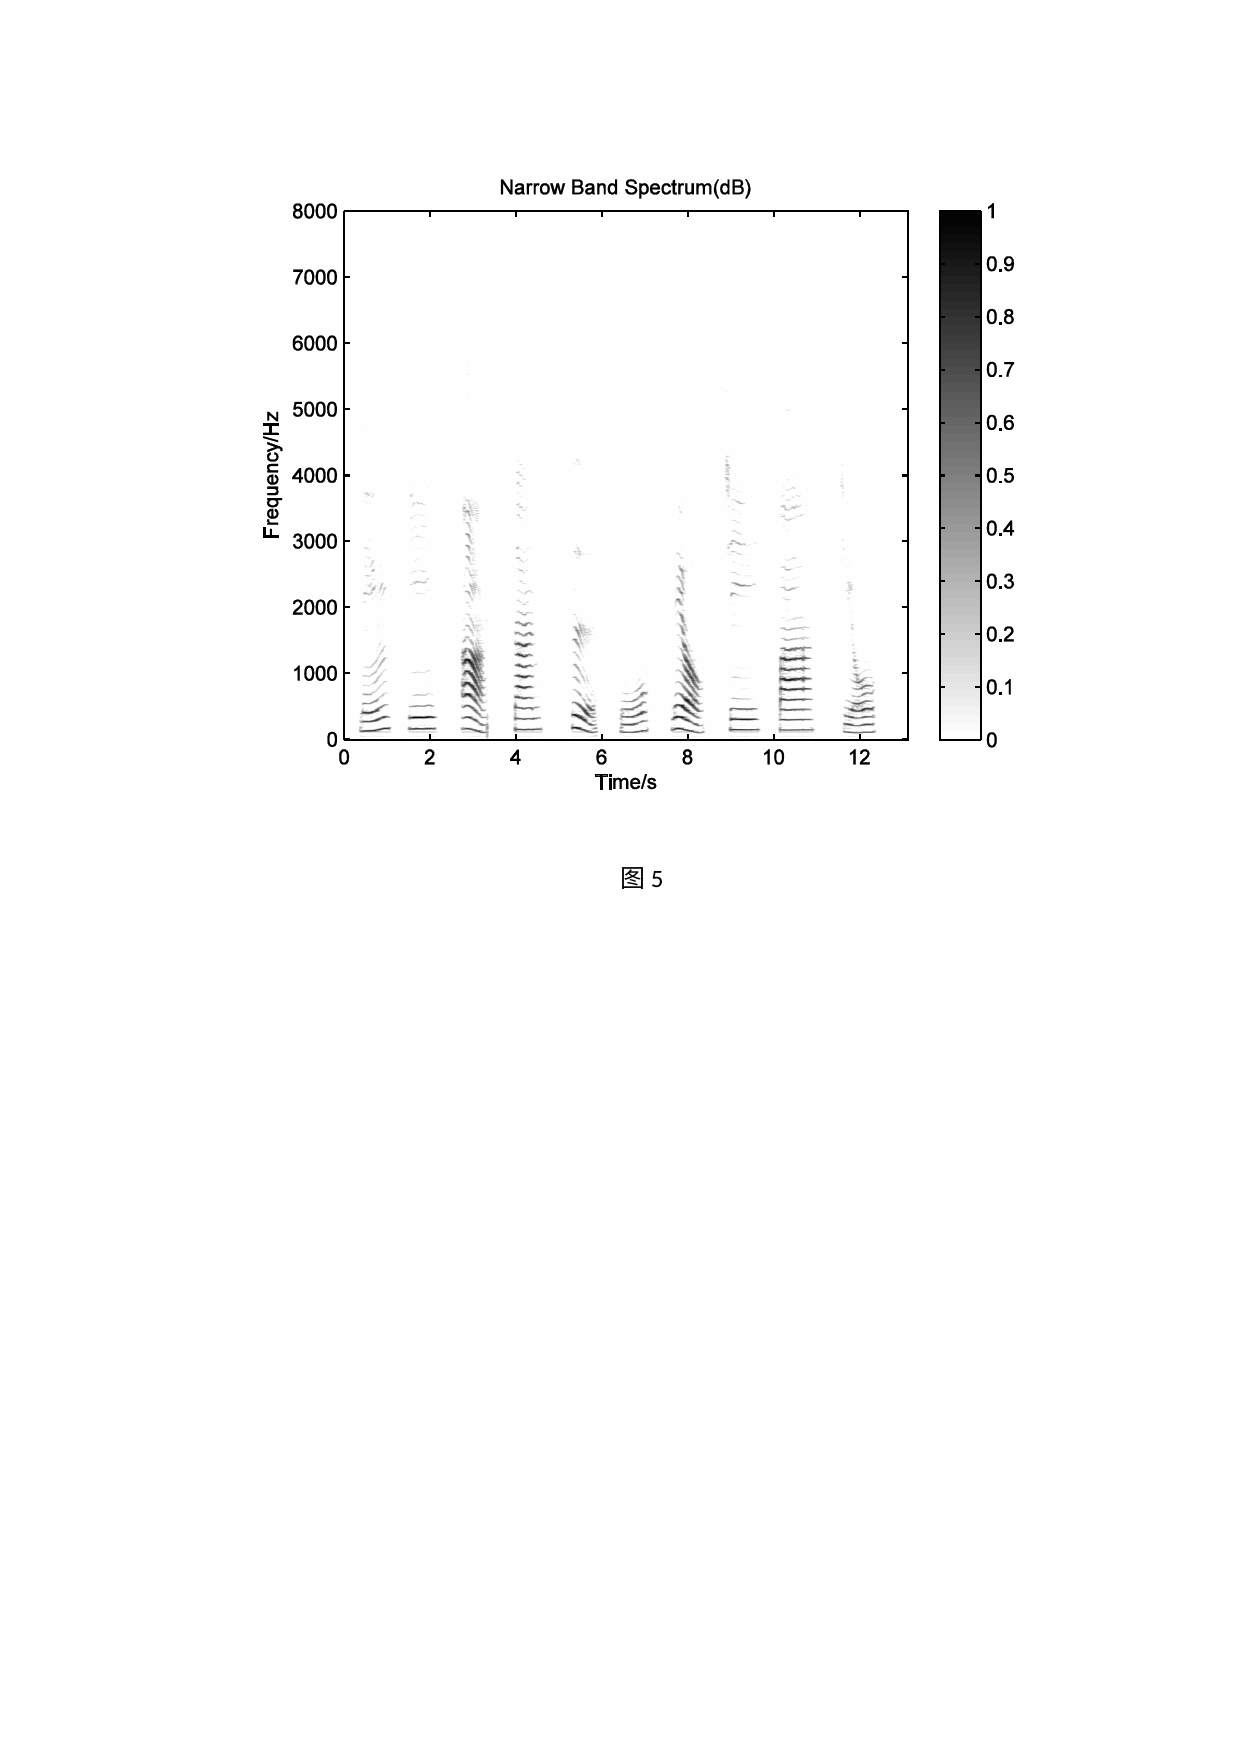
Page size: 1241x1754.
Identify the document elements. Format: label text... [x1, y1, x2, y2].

text 图5 [187, 844, 1053, 909]
